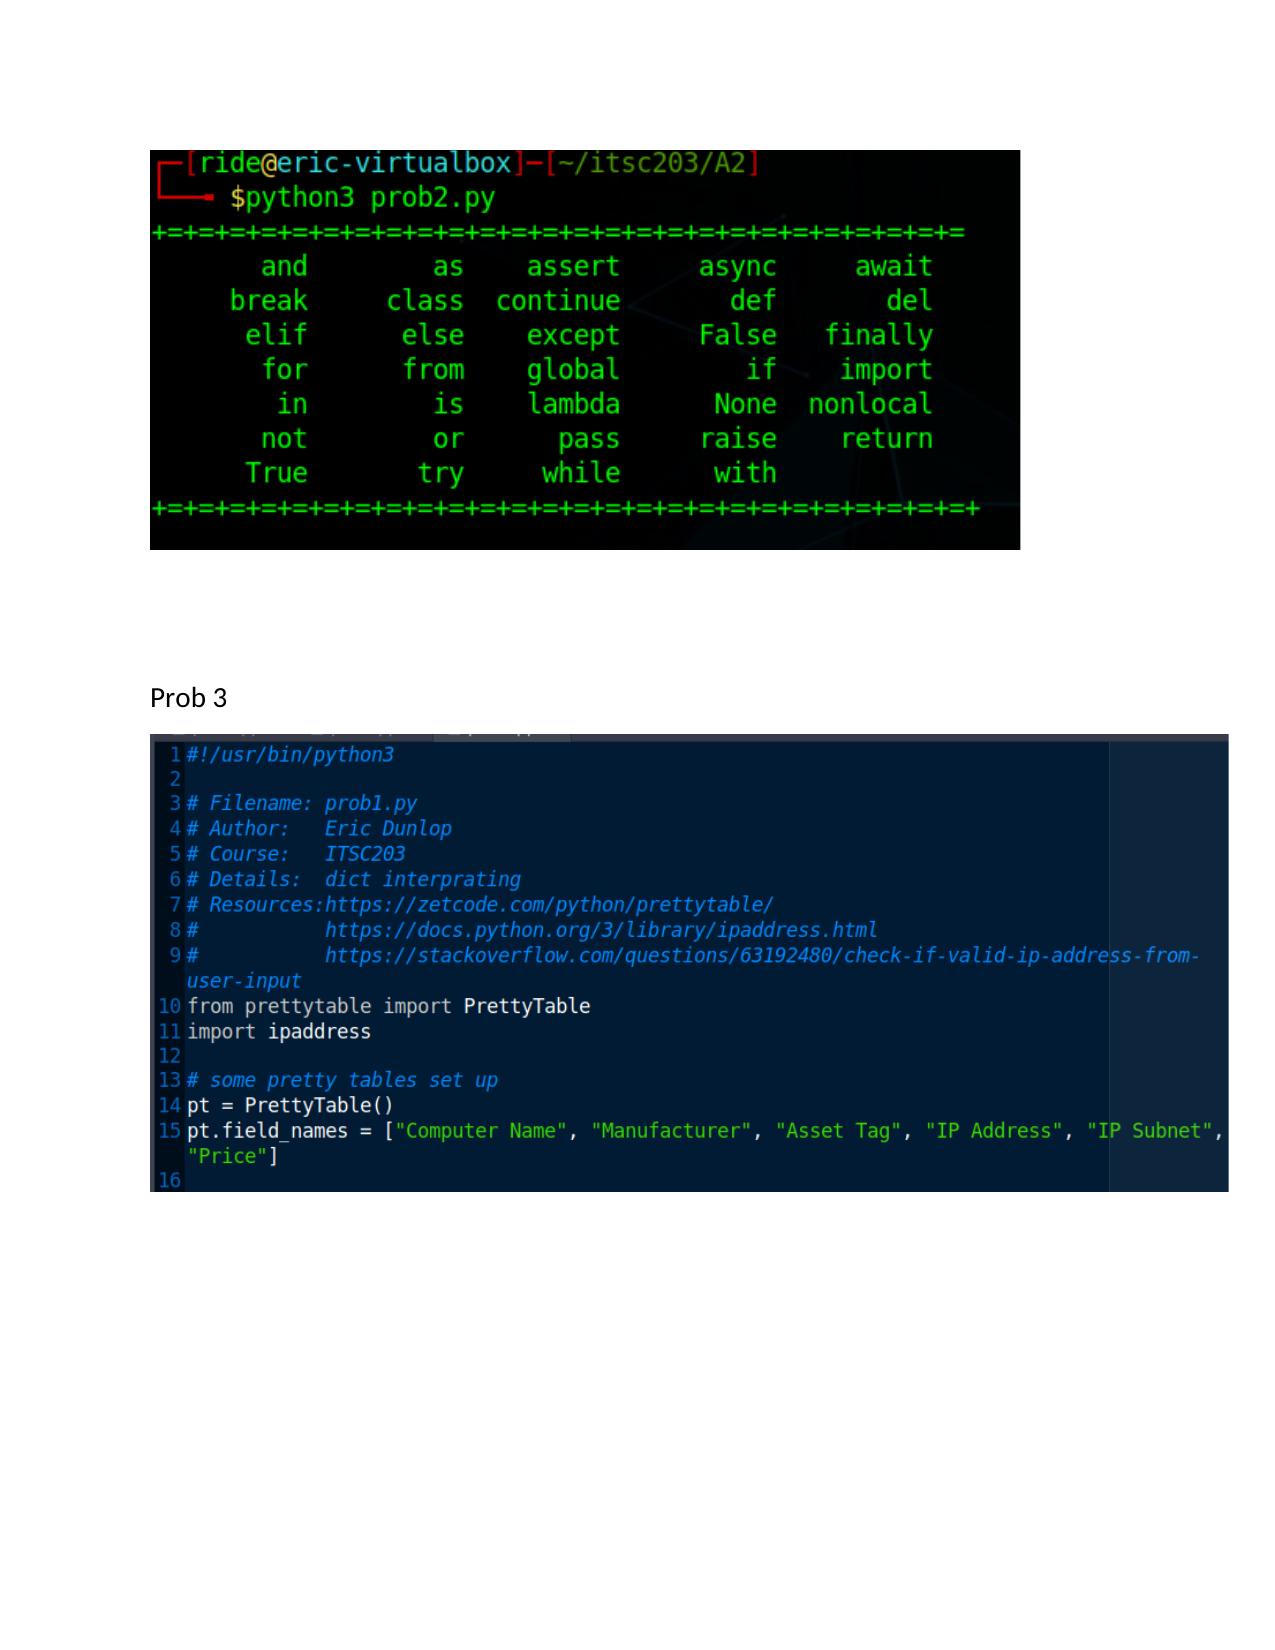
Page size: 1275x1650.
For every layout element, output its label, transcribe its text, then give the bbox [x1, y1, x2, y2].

picture [150, 734, 1229, 1192]
text Prob 3 [150, 679, 1125, 715]
picture [150, 150, 1021, 550]
